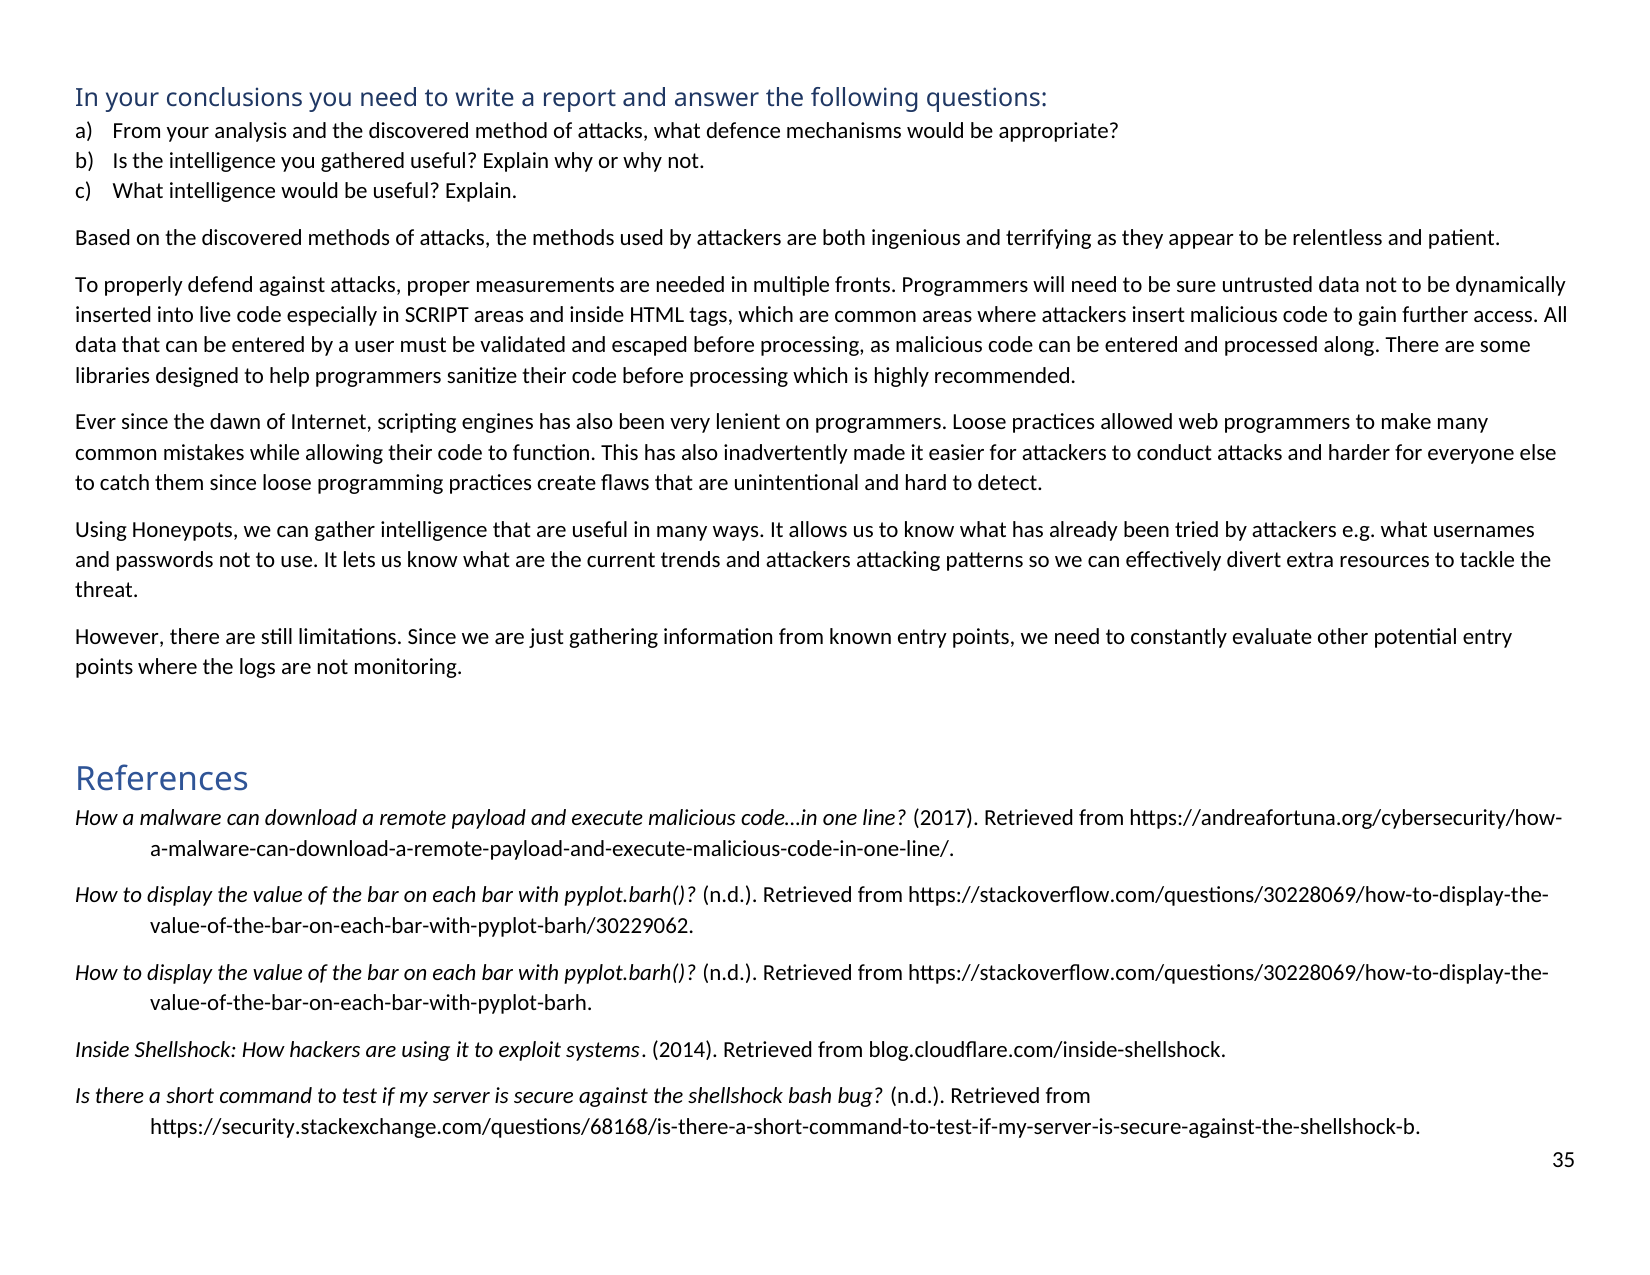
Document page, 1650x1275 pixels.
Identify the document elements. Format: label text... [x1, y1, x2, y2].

text Using Honeypots, we can gather intelligence that are useful in many ways. It allows us to know what has already been tried by attackers e.g. what usernames and passwords not to use. It lets us know what are the current trends and attackers attacking patterns so we can effectively divert extra resources to tackle the threat. [75, 515, 1575, 603]
text However, there are still limitations. Since we are just gathering information from known entry points, we need to constantly evaluate other potential entry points where the logs are not monitoring. [75, 622, 1575, 680]
text To properly defend against attacks, proper measurements are needed in multiple fronts. Programmers will need to be sure untrusted data not to be dynamically inserted into live code especially in SCRIPT areas and inside HTML tags, which are common areas where attackers insert malicious code to gain further access. All data that can be entered by a user must be validated and escaped before processing, as malicious code can be entered and processed along. There are some libraries designed to help programmers sanitize their code before processing which is highly recommended. [75, 270, 1575, 389]
list What intelligence would be useful? Explain. [75, 176, 1575, 204]
subtitle In your conclusions you need to write a report and answer the following questions: [75, 79, 1575, 113]
text Ever since the dawn of Internet, scripting engines has also been very lenient on programmers. Loose practices allowed web programmers to make many common mistakes while allowing their code to function. This has also inadvertently made it easier for attackers to conduct attacks and harder for everyone else to catch them since loose programming practices create flaws that are unintentional and hard to detect. [75, 408, 1575, 496]
list Is the intelligence you gathered useful? Explain why or why not. [75, 146, 1575, 174]
text Based on the discovered methods of attacks, the methods used by attackers are both ingenious and terrifying as they appear to be relentless and patient. [75, 223, 1575, 251]
list From your analysis and the discovered method of attacks, what defence mechanisms would be appropriate? [75, 116, 1575, 144]
